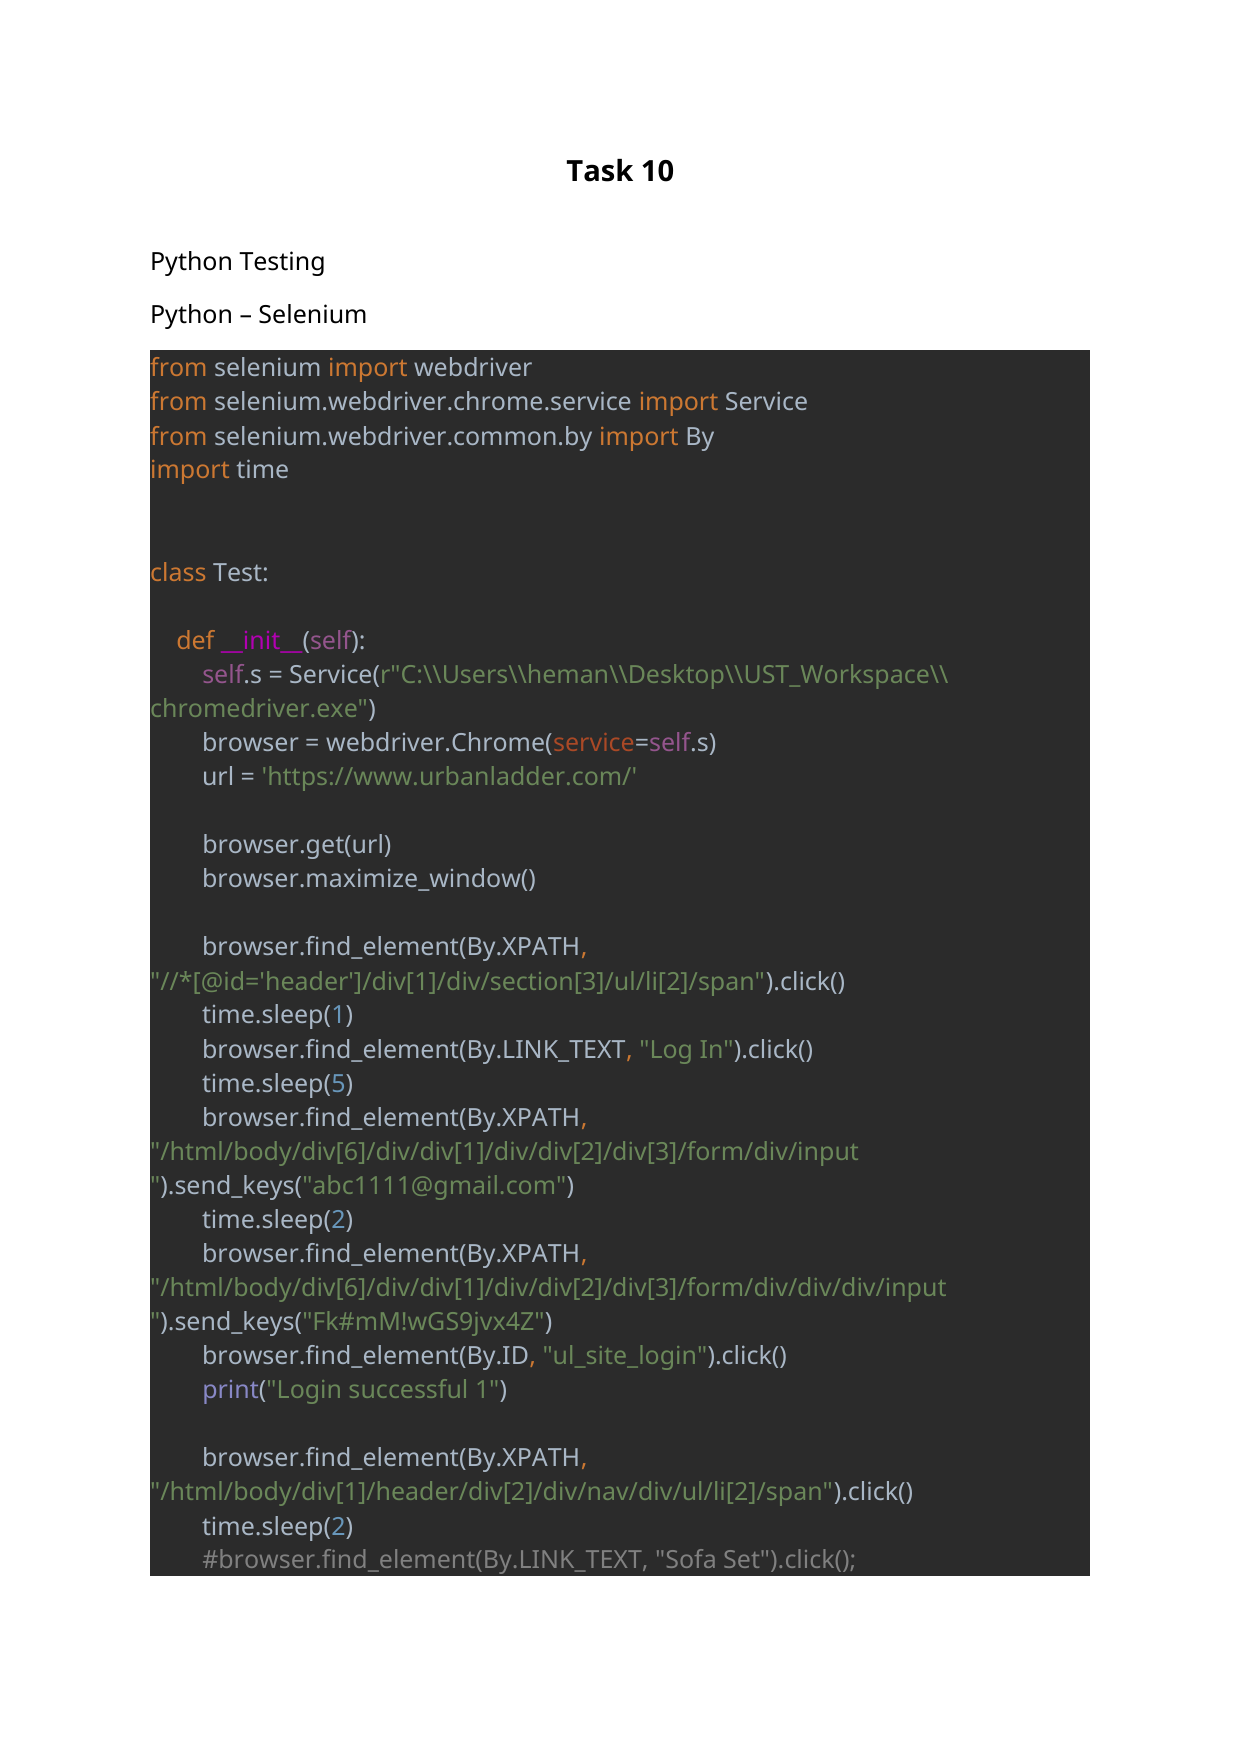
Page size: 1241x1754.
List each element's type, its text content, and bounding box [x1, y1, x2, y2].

text Task 10 [150, 150, 1090, 190]
text Python Testing [150, 243, 1090, 277]
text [150, 350, 1090, 1576]
text Python – Selenium [150, 297, 1090, 331]
